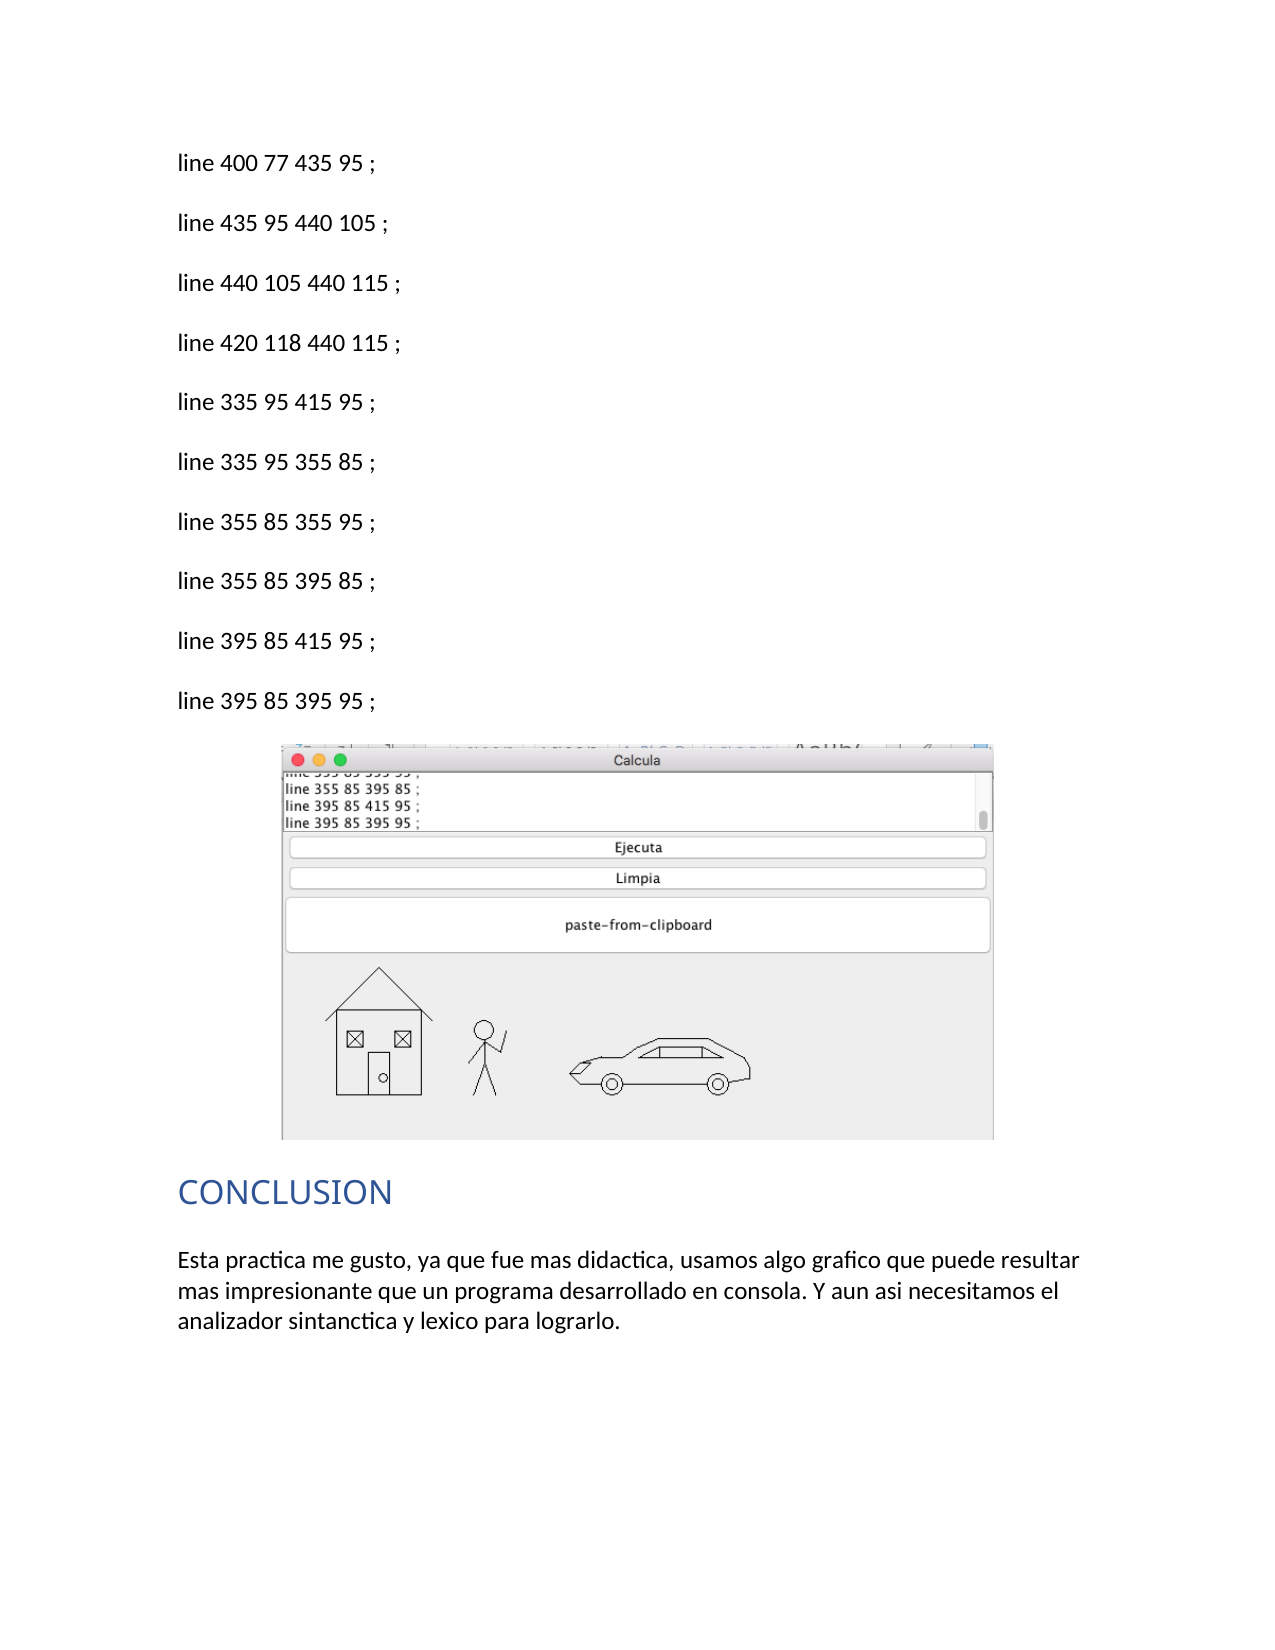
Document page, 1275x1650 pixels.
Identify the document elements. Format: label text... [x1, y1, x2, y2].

text line 355 85 395 85 ; [177, 565, 1098, 596]
text line 355 85 355 95 ; [177, 506, 1098, 536]
text line 420 118 440 115 ; [177, 327, 1098, 357]
picture [281, 744, 994, 1140]
text line 395 85 415 95 ; [177, 625, 1098, 656]
text line 395 85 395 95 ; [177, 685, 1098, 715]
subtitle CONCLUSION [177, 1168, 1098, 1214]
text line 400 77 435 95 ; [177, 148, 1098, 178]
text line 435 95 440 105 ; [177, 207, 1098, 238]
text line 440 105 440 115 ; [177, 267, 1098, 297]
text Esta practica me gusto, ya que fue mas didactica, usamos algo grafico que puede resultar mas impresionante que un programa desarrollado en consola. Y aun asi necesitamos el analizador sintanctica y lexico para lograrlo. [177, 1244, 1098, 1336]
text line 335 95 415 95 ; [177, 386, 1098, 417]
text line 335 95 355 85 ; [177, 446, 1098, 477]
